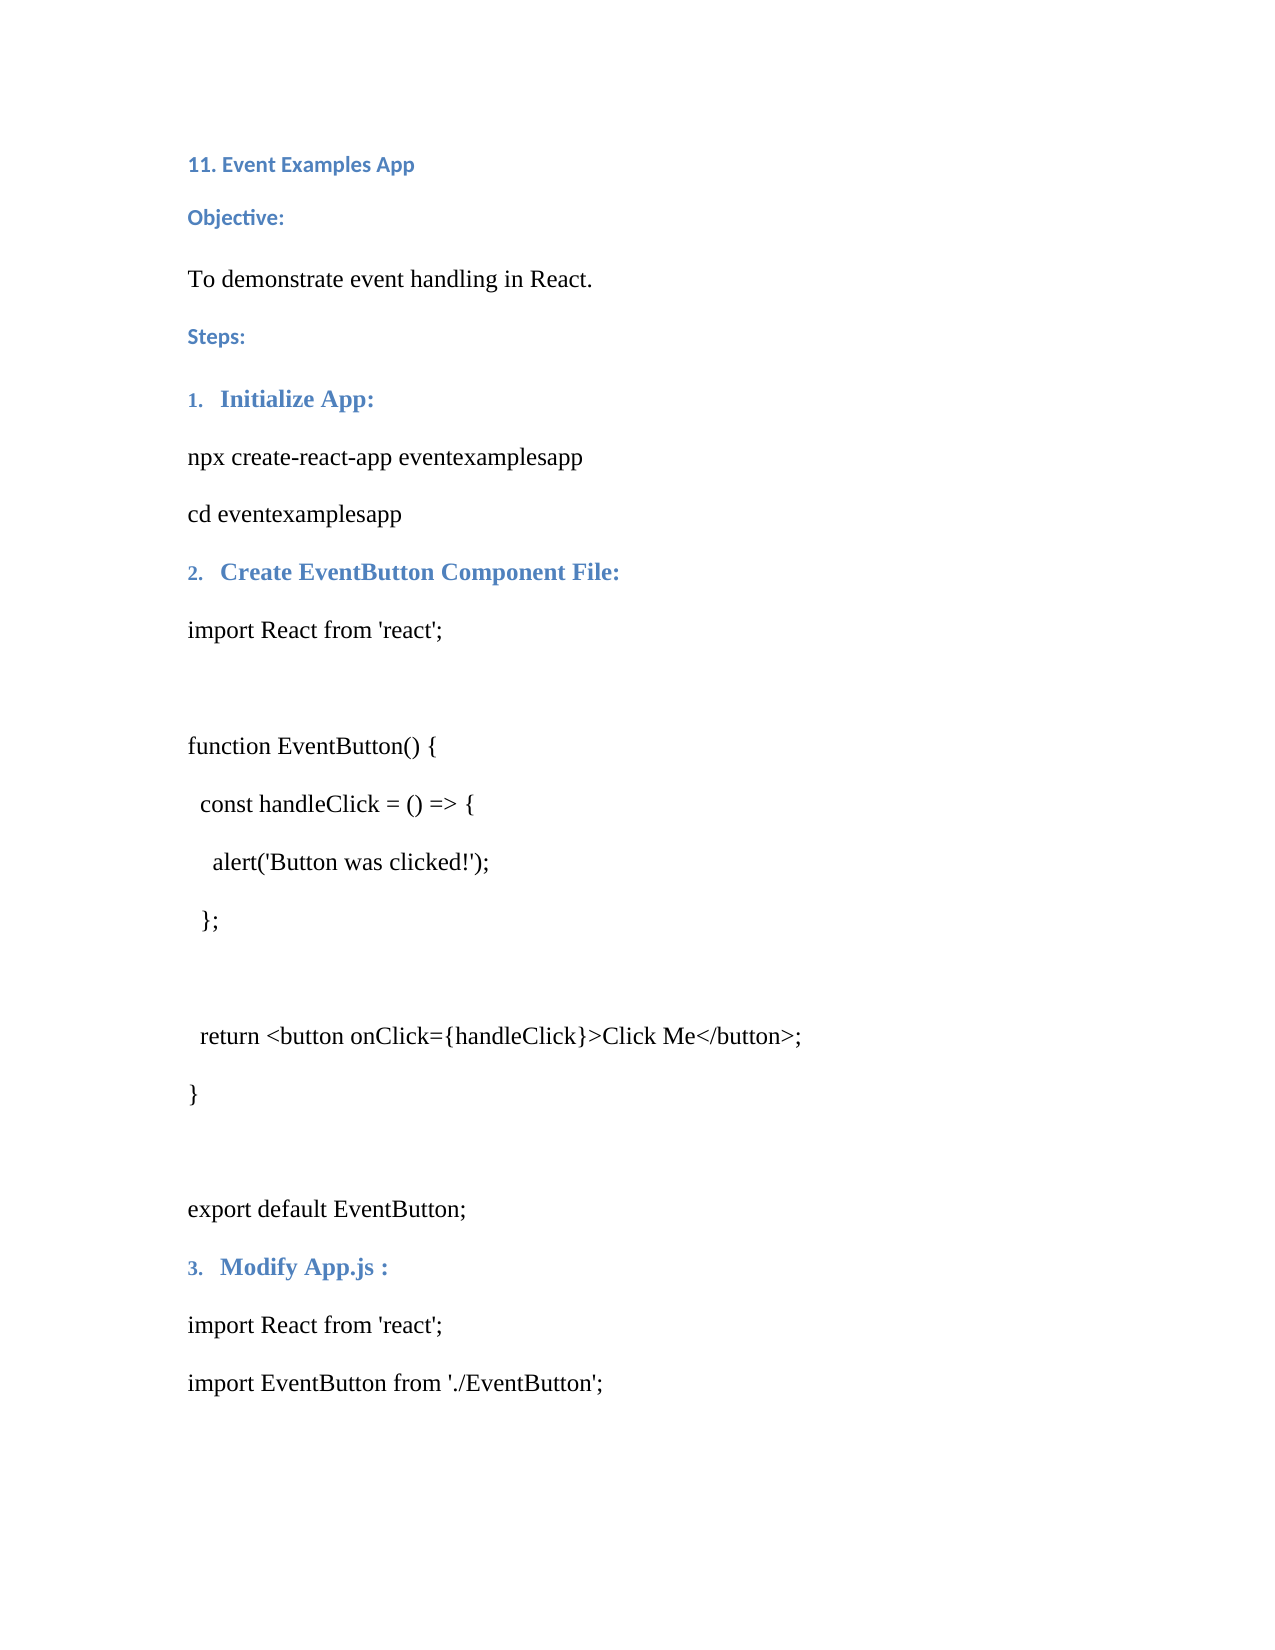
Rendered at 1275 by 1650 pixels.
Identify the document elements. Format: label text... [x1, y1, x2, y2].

list function EventButton() { [187, 731, 1087, 760]
list }; [187, 905, 1087, 934]
text To demonstrate event handling in React. [187, 264, 1087, 293]
subtitle Steps: [187, 322, 1087, 350]
list import React from 'react'; [187, 615, 1087, 644]
list Modify App.js : [187, 1252, 1087, 1281]
list Create EventButton Component File: [187, 557, 1087, 586]
list export default EventButton; [187, 1194, 1087, 1223]
subtitle Objective: [187, 203, 1087, 231]
list } [187, 1079, 1087, 1107]
list return <button onClick={handleClick}>Click Me</button>; [187, 1021, 1087, 1049]
list npx create-react-app eventexamplesapp [187, 442, 1087, 470]
subtitle 11. Event Examples App [187, 150, 1087, 178]
list import EventButton from './EventButton'; [187, 1368, 1087, 1397]
list import React from 'react'; [187, 1310, 1087, 1339]
list cd eventexamplesapp [187, 499, 1087, 528]
list Initialize App: [187, 384, 1087, 412]
list alert('Button was clicked!'); [187, 847, 1087, 876]
list const handleClick = () => { [187, 789, 1087, 818]
